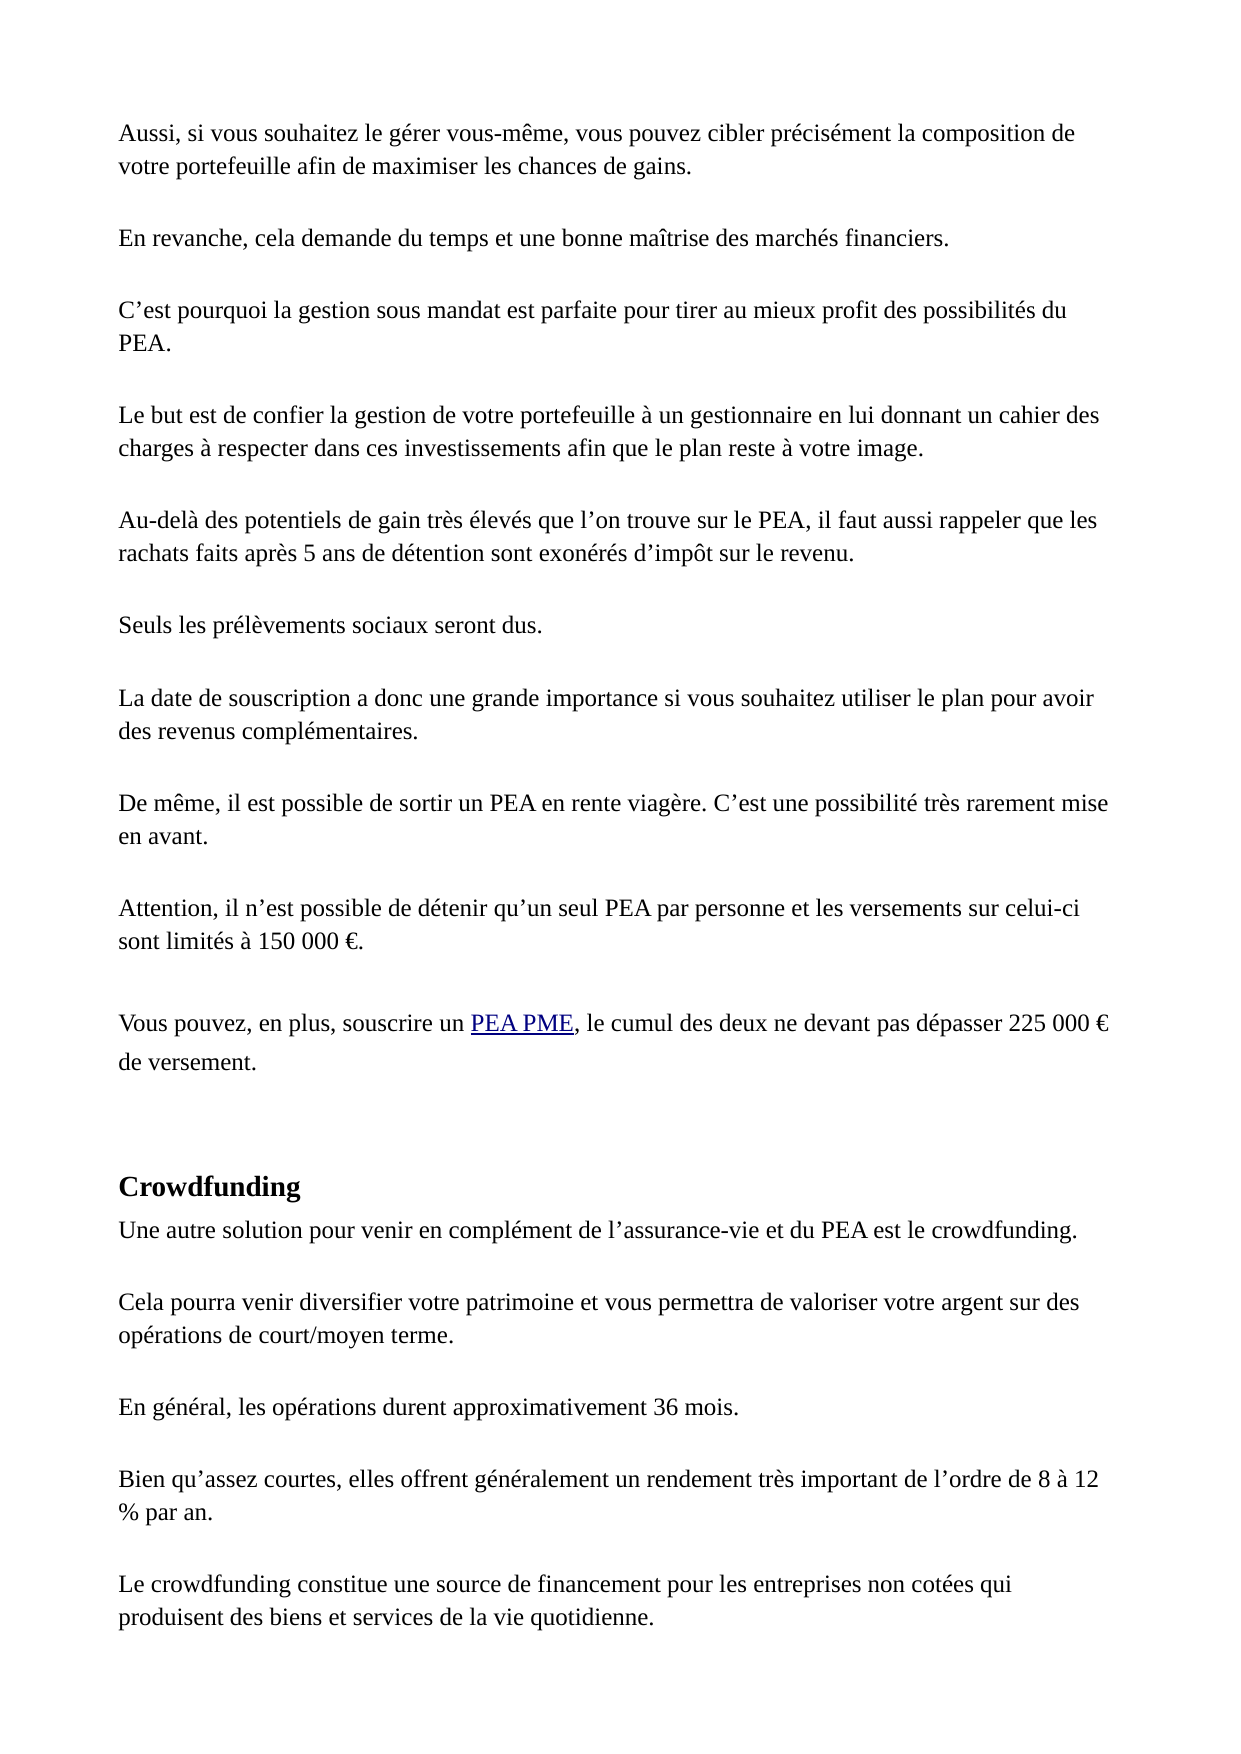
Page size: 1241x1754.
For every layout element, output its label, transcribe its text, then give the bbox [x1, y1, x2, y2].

text Une autre solution pour venir en complément de l’assurance-vie et du PEA est le crowdfunding. [118, 1215, 1122, 1244]
text Au-delà des potentiels de gain très élevés que l’on trouve sur le PEA, il faut aussi rappeler que les rachats faits après 5 ans de détention sont exonérés d’impôt sur le revenu. [118, 506, 1122, 567]
text Seuls les prélèvements sociaux seront dus. [118, 611, 1122, 639]
subtitle Crowdfunding [118, 1169, 1122, 1202]
text En revanche, cela demande du temps et une bonne maîtrise des marchés financiers. [118, 223, 1122, 252]
text Vous pouvez, en plus, souscrire un PEA PME, le cumul des deux ne devant pas dépasser 225 000 € de versement. [118, 998, 1122, 1076]
text C’est pourquoi la gestion sous mandat est parfaite pour tirer au mieux profit des possibilités du PEA. [118, 295, 1122, 357]
text En général, les opérations durent approximativement 36 mois. [118, 1392, 1122, 1421]
text De même, il est possible de sortir un PEA en rente viagère. C’est une possibilité très rarement mise en avant. [118, 788, 1122, 849]
text Aussi, si vous souhaitez le gérer vous-même, vous pouvez cibler précisément la composition de votre portefeuille afin de maximiser les chances de gains. [118, 118, 1122, 180]
text Bien qu’assez courtes, elles offrent généralement un rendement très important de l’ordre de 8 à 12 % par an. [118, 1464, 1122, 1526]
text Attention, il n’est possible de détenir qu’un seul PEA par personne et les versements sur celui-ci sont limités à 150 000 €. [118, 893, 1122, 955]
text Cela pourra venir diversifier votre patrimoine et vous permettra de valoriser votre argent sur des opérations de court/moyen terme. [118, 1287, 1122, 1349]
text Le crowdfunding constitue une source de financement pour les entreprises non cotées qui produisent des biens et services de la vie quotidienne. [118, 1569, 1122, 1631]
text Le but est de confier la gestion de votre portefeuille à un gestionnaire en lui donnant un cahier des charges à respecter dans ces investissements afin que le plan reste à votre image. [118, 400, 1122, 462]
text La date de souscription a donc une grande importance si vous souhaitez utiliser le plan pour avoir des revenus complémentaires. [118, 683, 1122, 744]
